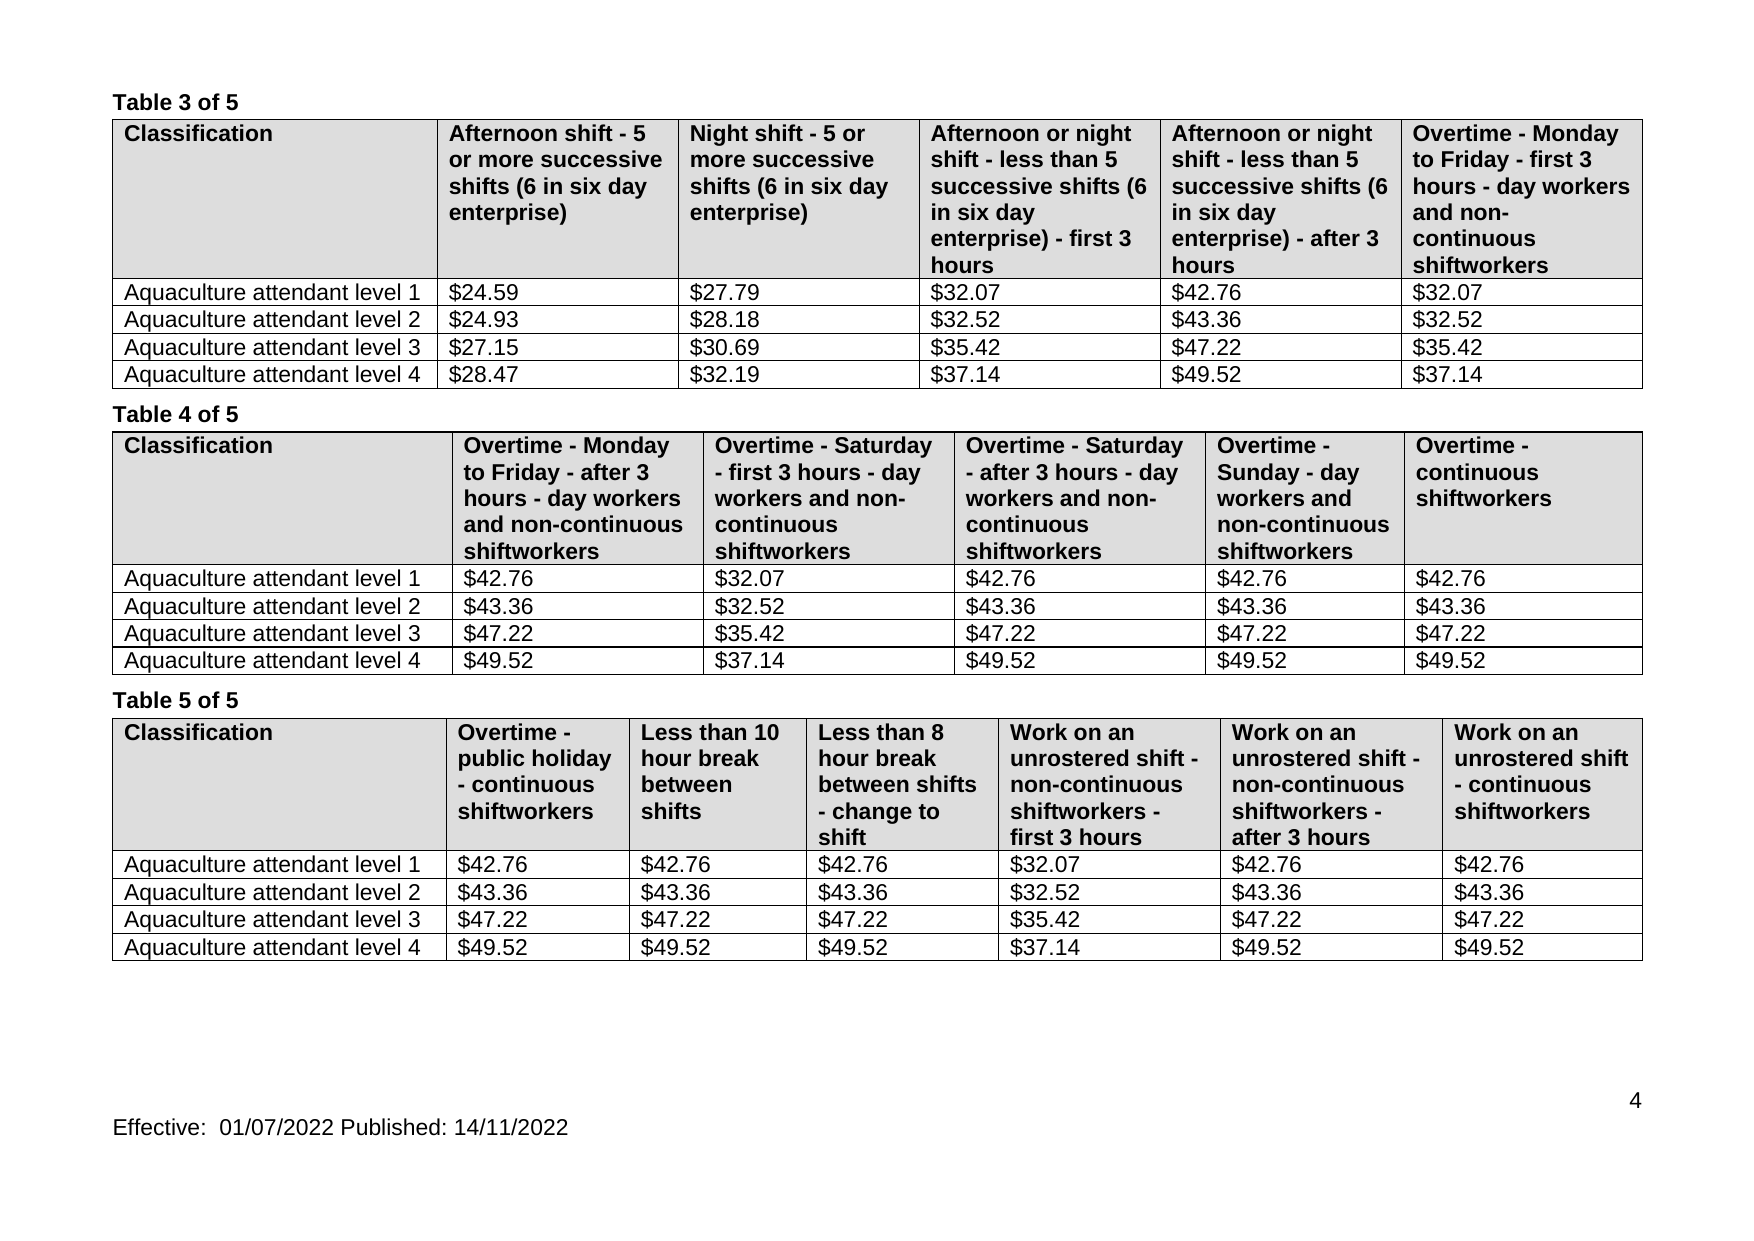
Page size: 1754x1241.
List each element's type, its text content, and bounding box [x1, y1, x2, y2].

table_cell $47.22 [1221, 906, 1442, 932]
table_header Afternoon or night shift - less than 5 successive shifts (6 in six day enterprise) - after 3 hours [1161, 120, 1401, 278]
table_header Classification [113, 719, 446, 850]
table_cell $43.36 [955, 593, 1205, 619]
table_cell $42.76 [630, 851, 806, 878]
table_cell $43.36 [630, 879, 806, 905]
table_cell $43.36 [1221, 879, 1442, 905]
table_cell $28.47 [438, 361, 678, 388]
table_cell $49.52 [447, 934, 629, 960]
table_cell $43.36 [1161, 306, 1401, 333]
table_cell $37.14 [704, 648, 954, 674]
table_header Work on an unrostered shift - non-continuous shiftworkers - first 3 hours [999, 719, 1220, 850]
table_cell $42.76 [1221, 851, 1442, 878]
table_header Overtime - Sunday - day workers and non-continuous shiftworkers [1206, 433, 1404, 564]
table_cell $32.52 [920, 306, 1160, 333]
table_cell $43.36 [453, 593, 703, 619]
table_cell $49.52 [955, 648, 1205, 674]
table_header Less than 10 hour break between shifts [630, 719, 806, 850]
table_cell $37.14 [1402, 361, 1642, 388]
table_cell $42.76 [1443, 851, 1642, 878]
table_header Overtime - Monday to Friday - after 3 hours - day workers and non-continuous shiftworkers [453, 433, 703, 564]
table_cell $24.59 [438, 279, 678, 305]
table_cell $37.14 [999, 934, 1220, 960]
table_cell Aquaculture attendant level 4 [113, 934, 446, 960]
table_cell $27.79 [679, 279, 919, 305]
table_cell Aquaculture attendant level 1 [113, 565, 452, 592]
table_cell Aquaculture attendant level 2 [113, 306, 437, 333]
table_cell $35.42 [1402, 334, 1642, 360]
table_cell $24.93 [438, 306, 678, 333]
text Table 5 of 5 [112, 687, 1642, 714]
table_cell $42.76 [453, 565, 703, 592]
table_cell Aquaculture attendant level 4 [113, 648, 452, 674]
table_header Work on an unrostered shift - non-continuous shiftworkers - after 3 hours [1221, 719, 1442, 850]
table_cell Aquaculture attendant level 1 [113, 851, 446, 878]
table_cell $42.76 [955, 565, 1205, 592]
table_cell $35.42 [999, 906, 1220, 932]
table_header Overtime - Saturday - first 3 hours - day workers and non-continuous shiftworkers [704, 433, 954, 564]
table_cell Aquaculture attendant level 4 [113, 361, 437, 388]
table_cell $43.36 [1443, 879, 1642, 905]
table_cell $47.22 [955, 620, 1205, 646]
table_cell $42.76 [447, 851, 629, 878]
table_cell Aquaculture attendant level 3 [113, 334, 437, 360]
table_cell $47.22 [447, 906, 629, 932]
table_cell Aquaculture attendant level 2 [113, 593, 452, 619]
table_cell $49.52 [453, 648, 703, 674]
table_cell $28.18 [679, 306, 919, 333]
table_cell $49.52 [807, 934, 998, 960]
table_cell $49.52 [630, 934, 806, 960]
table_cell $30.69 [679, 334, 919, 360]
table_cell $47.22 [1443, 906, 1642, 932]
table_cell $49.52 [1221, 934, 1442, 960]
table_cell $47.22 [1161, 334, 1401, 360]
table_header Overtime - continuous shiftworkers [1405, 433, 1642, 564]
text Table 3 of 5 [112, 89, 1642, 115]
table_cell Aquaculture attendant level 2 [113, 879, 446, 905]
table_cell $27.15 [438, 334, 678, 360]
table_cell $49.52 [1206, 648, 1404, 674]
table_cell Aquaculture attendant level 1 [113, 279, 437, 305]
table_cell $43.36 [1405, 593, 1642, 619]
table_cell $47.22 [453, 620, 703, 646]
table_header Overtime - Saturday - after 3 hours - day workers and non-continuous shiftworkers [955, 433, 1205, 564]
table_cell $47.22 [1405, 620, 1642, 646]
table_cell $43.36 [447, 879, 629, 905]
table_cell $32.52 [704, 593, 954, 619]
table_header Overtime - Monday to Friday - first 3 hours - day workers and non-continuous shiftworkers [1402, 120, 1642, 278]
table_cell $42.76 [1405, 565, 1642, 592]
table_header Afternoon or night shift - less than 5 successive shifts (6 in six day enterprise) - first 3 hours [920, 120, 1160, 278]
table_cell $32.07 [999, 851, 1220, 878]
text Table 4 of 5 [112, 401, 1642, 427]
table_cell $32.52 [999, 879, 1220, 905]
table_header Work on an unrostered shift - continuous shiftworkers [1443, 719, 1642, 850]
table_cell $43.36 [807, 879, 998, 905]
table_cell $43.36 [1206, 593, 1404, 619]
table_header Less than 8 hour break between shifts - change to shift [807, 719, 998, 850]
table_cell $47.22 [630, 906, 806, 932]
table_cell $42.76 [1161, 279, 1401, 305]
table_cell $42.76 [1206, 565, 1404, 592]
table_header Night shift - 5 or more successive shifts (6 in six day enterprise) [679, 120, 919, 278]
table_cell $32.07 [704, 565, 954, 592]
table_header Afternoon shift - 5 or more successive shifts (6 in six day enterprise) [438, 120, 678, 278]
table_cell $47.22 [1206, 620, 1404, 646]
table_cell $47.22 [807, 906, 998, 932]
table_header Classification [113, 433, 452, 564]
table_cell $35.42 [920, 334, 1160, 360]
table_cell $32.19 [679, 361, 919, 388]
table_cell $49.52 [1405, 648, 1642, 674]
table_header Classification [113, 120, 437, 278]
table_cell $37.14 [920, 361, 1160, 388]
table_cell $32.07 [920, 279, 1160, 305]
table_cell Aquaculture attendant level 3 [113, 906, 446, 932]
table_cell Aquaculture attendant level 3 [113, 620, 452, 646]
table_cell $42.76 [807, 851, 998, 878]
table_header Overtime - public holiday - continuous shiftworkers [447, 719, 629, 850]
table_cell $49.52 [1161, 361, 1401, 388]
table_cell $32.07 [1402, 279, 1642, 305]
table_cell $32.52 [1402, 306, 1642, 333]
table_cell $49.52 [1443, 934, 1642, 960]
table_cell $35.42 [704, 620, 954, 646]
